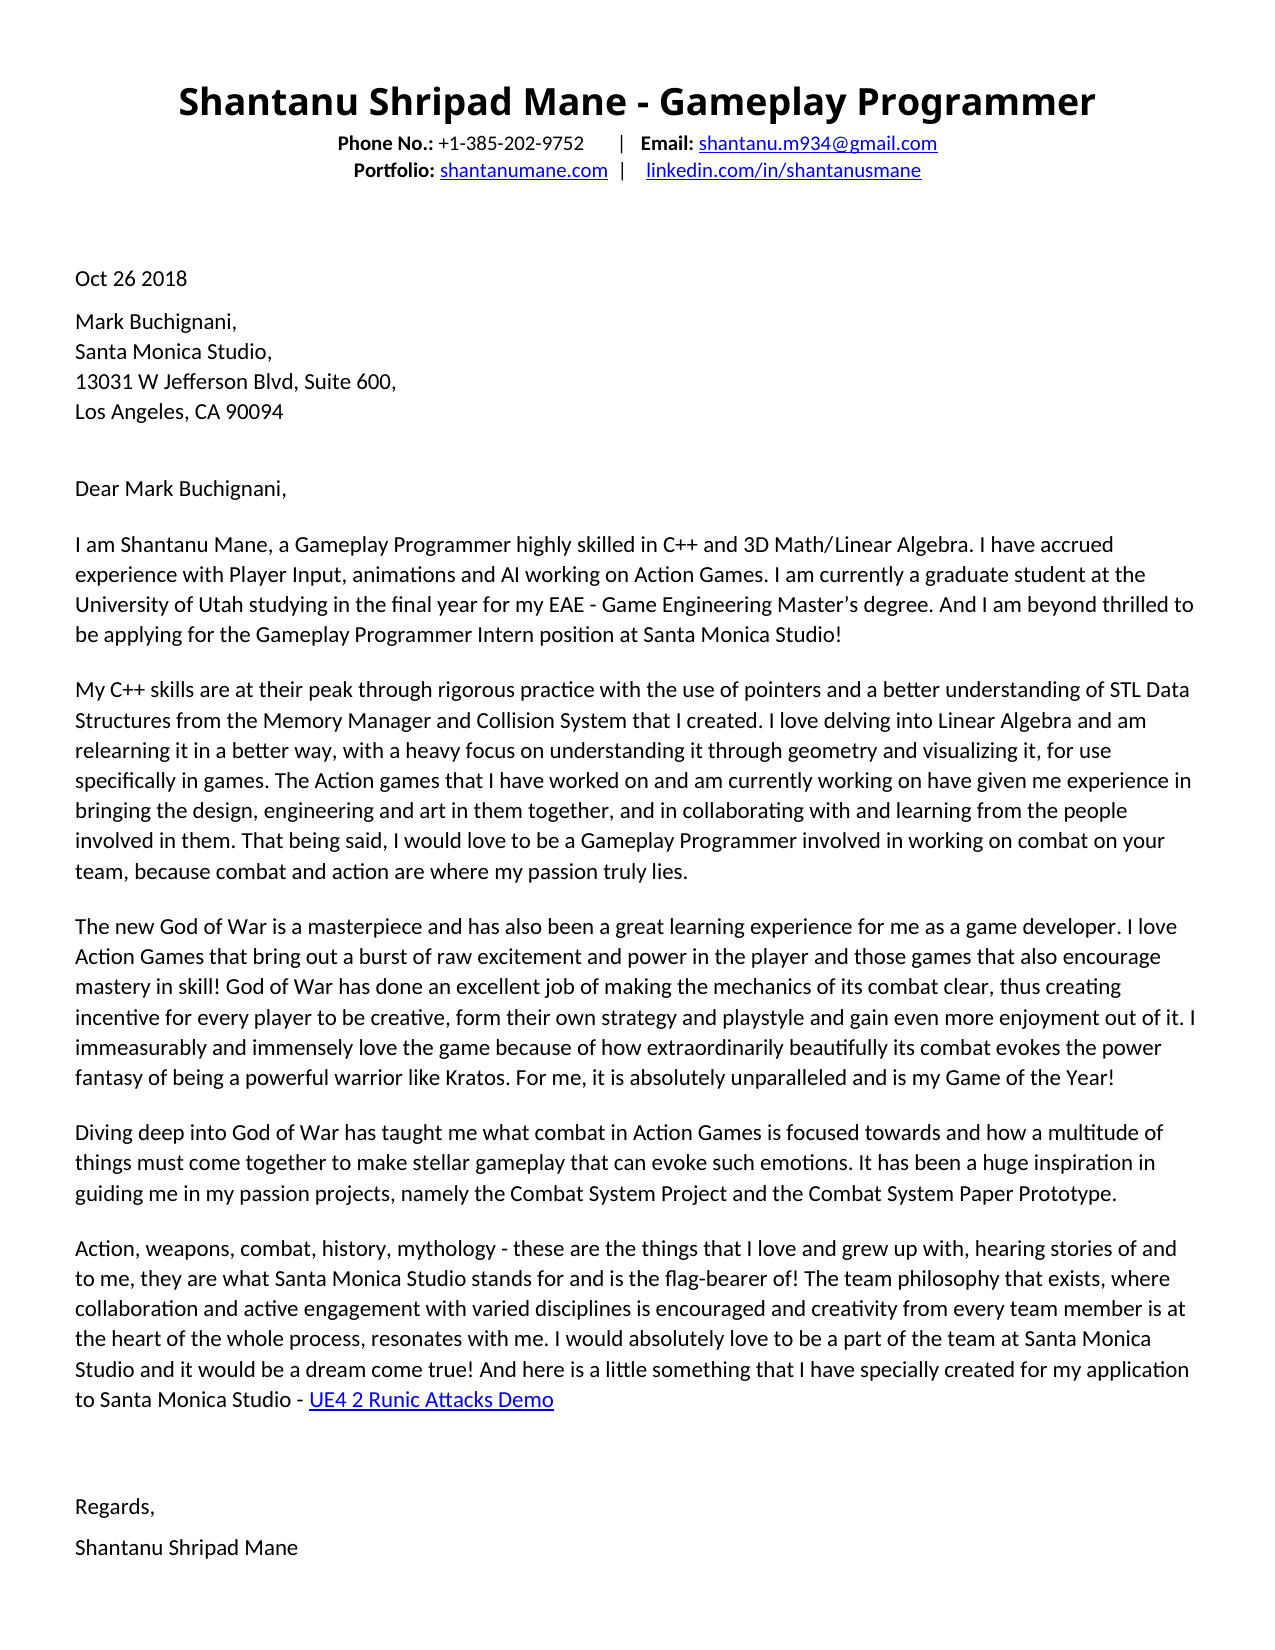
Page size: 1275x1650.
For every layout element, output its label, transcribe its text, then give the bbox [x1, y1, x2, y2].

text Los Angeles, CA 90094 [75, 397, 1200, 425]
text Regards, [75, 1492, 1200, 1520]
text Diving deep into God of War has taught me what combat in Action Games is focused towards and how a multitude of things must come together to make stellar gameplay that can evoke such emotions. It has been a huge inspiration in guiding me in my passion projects, namely the Combat System Project and the Combat System Paper Prototype. [75, 1118, 1200, 1207]
text Dear Mark Buchignani, [75, 474, 1200, 502]
text Action, weapons, combat, history, mythology - these are the things that I love and grew up with, hearing stories of and to me, they are what Santa Monica Studio stands for and is the flag-bearer of! The team philosophy that exists, where collaboration and active engagement with varied disciplines is encouraged and creativity from every team member is at the heart of the whole process, resonates with me. I would absolutely love to be a part of the team at Santa Monica Studio and it would be a dream come true! And here is a little something that I have specially created for my application to Santa Monica Studio - UE4 2 Runic Attacks Demo [75, 1234, 1200, 1413]
text I am Shantanu Mane, a Gameplay Programmer highly skilled in C++ and 3D Math/Linear Algebra. I have accrued experience with Player Input, animations and AI working on Action Games. I am currently a graduate student at the University of Utah studying in the final year for my EAE - Game Engineering Master’s degree. And I am beyond thrilled to be applying for the Gameplay Programmer Intern position at Santa Monica Studio! [75, 530, 1200, 648]
text Santa Monica Studio, [75, 337, 1200, 365]
text Shantanu Shripad Mane - Gameplay Programmer [75, 75, 1200, 126]
text Mark Buchignani, [75, 307, 1200, 335]
text The new God of War is a masterpiece and has also been a great learning experience for me as a game developer. I love Action Games that bring out a burst of raw excitement and power in the player and those games that also encourage mastery in skill! God of War has done an excellent job of making the mechanics of its combat clear, thus creating incentive for every player to be creative, form their own strategy and playstyle and gain even more enjoyment out of it. I immeasurably and immensely love the game because of how extraordinarily beautifully its combat evokes the power fantasy of being a powerful warrior like Kratos. For me, it is absolutely unparalleled and is my Game of the Year! [75, 912, 1200, 1091]
text 13031 W Jefferson Blvd, Suite 600, [75, 367, 1200, 395]
text Shantanu Shripad Mane [75, 1533, 1200, 1561]
text My C++ skills are at their peak through rigorous practice with the use of pointers and a better understanding of STL Data Structures from the Memory Manager and Collision System that I created. I love delving into Linear Algebra and am relearning it in a better way, with a heavy focus on understanding it through geometry and visualizing it, for use specifically in games. The Action games that I have worked on and am currently working on have given me experience in bringing the design, engineering and art in them together, and in collaborating with and learning from the people involved in them. That being said, I would love to be a Gameplay Programmer involved in working on combat on your team, because combat and action are where my passion truly lies. [75, 676, 1200, 885]
text Oct 26 2018 [75, 264, 1200, 292]
text Phone No.: +1-385-202-9752 | Email: shantanu.m934@gmail.com [75, 130, 1200, 156]
text Portfolio: shantanumane.com | linkedin.com/in/shantanusmane [75, 157, 1200, 183]
